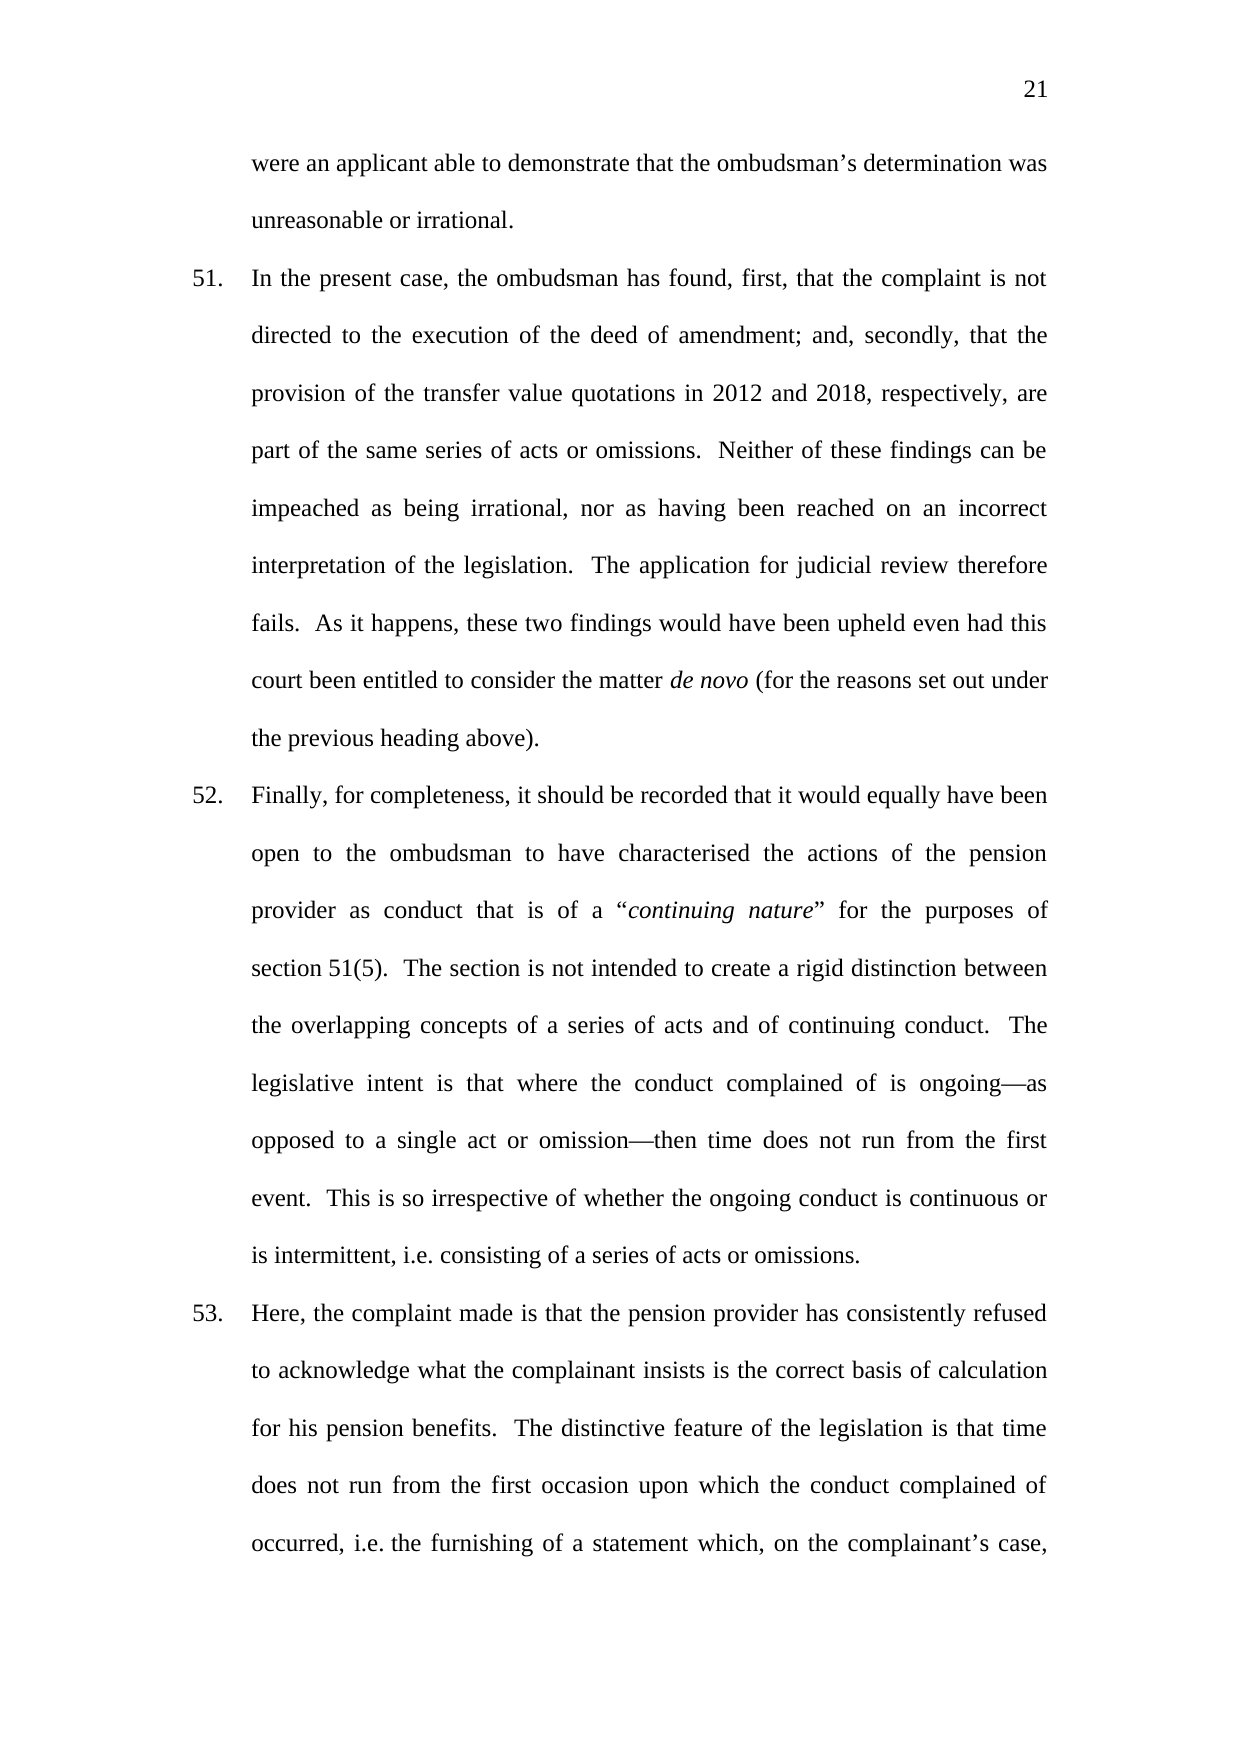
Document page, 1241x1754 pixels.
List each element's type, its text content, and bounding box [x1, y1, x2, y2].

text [192, 148, 1048, 234]
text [192, 1298, 1048, 1556]
text In the present case, the ombudsman has found, first, that the complaint is not directed to the execution of the deed of amendment; and, secondly, that the provision of the transfer value quotations in 2012 and 2018, respectively, are part of the same series of acts or omissions. Neither of these findings can be impeached as being irrational, nor as having been reached on an incorrect interpretation of the legislation. The application for judicial review therefore fails. As it happens, these two findings would have been upheld even had this court been entitled to consider the matter de novo (for the reasons set out under the previous heading above). [192, 263, 1048, 751]
text Finally, for completeness, it should be recorded that it would equally have been open to the ombudsman to have characterised the actions of the pension provider as conduct that is of a “continuing nature” for the purposes of section 51(5). The section is not intended to create a rigid distinction between the overlapping concepts of a series of acts and of continuing conduct. The legislative intent is that where the conduct complained of is ongoing—as opposed to a single act or omission—then time does not run from the first event. This is so irrespective of whether the ongoing conduct is continuous or is intermittent, i.e. consisting of a series of acts or omissions. [192, 780, 1048, 1269]
